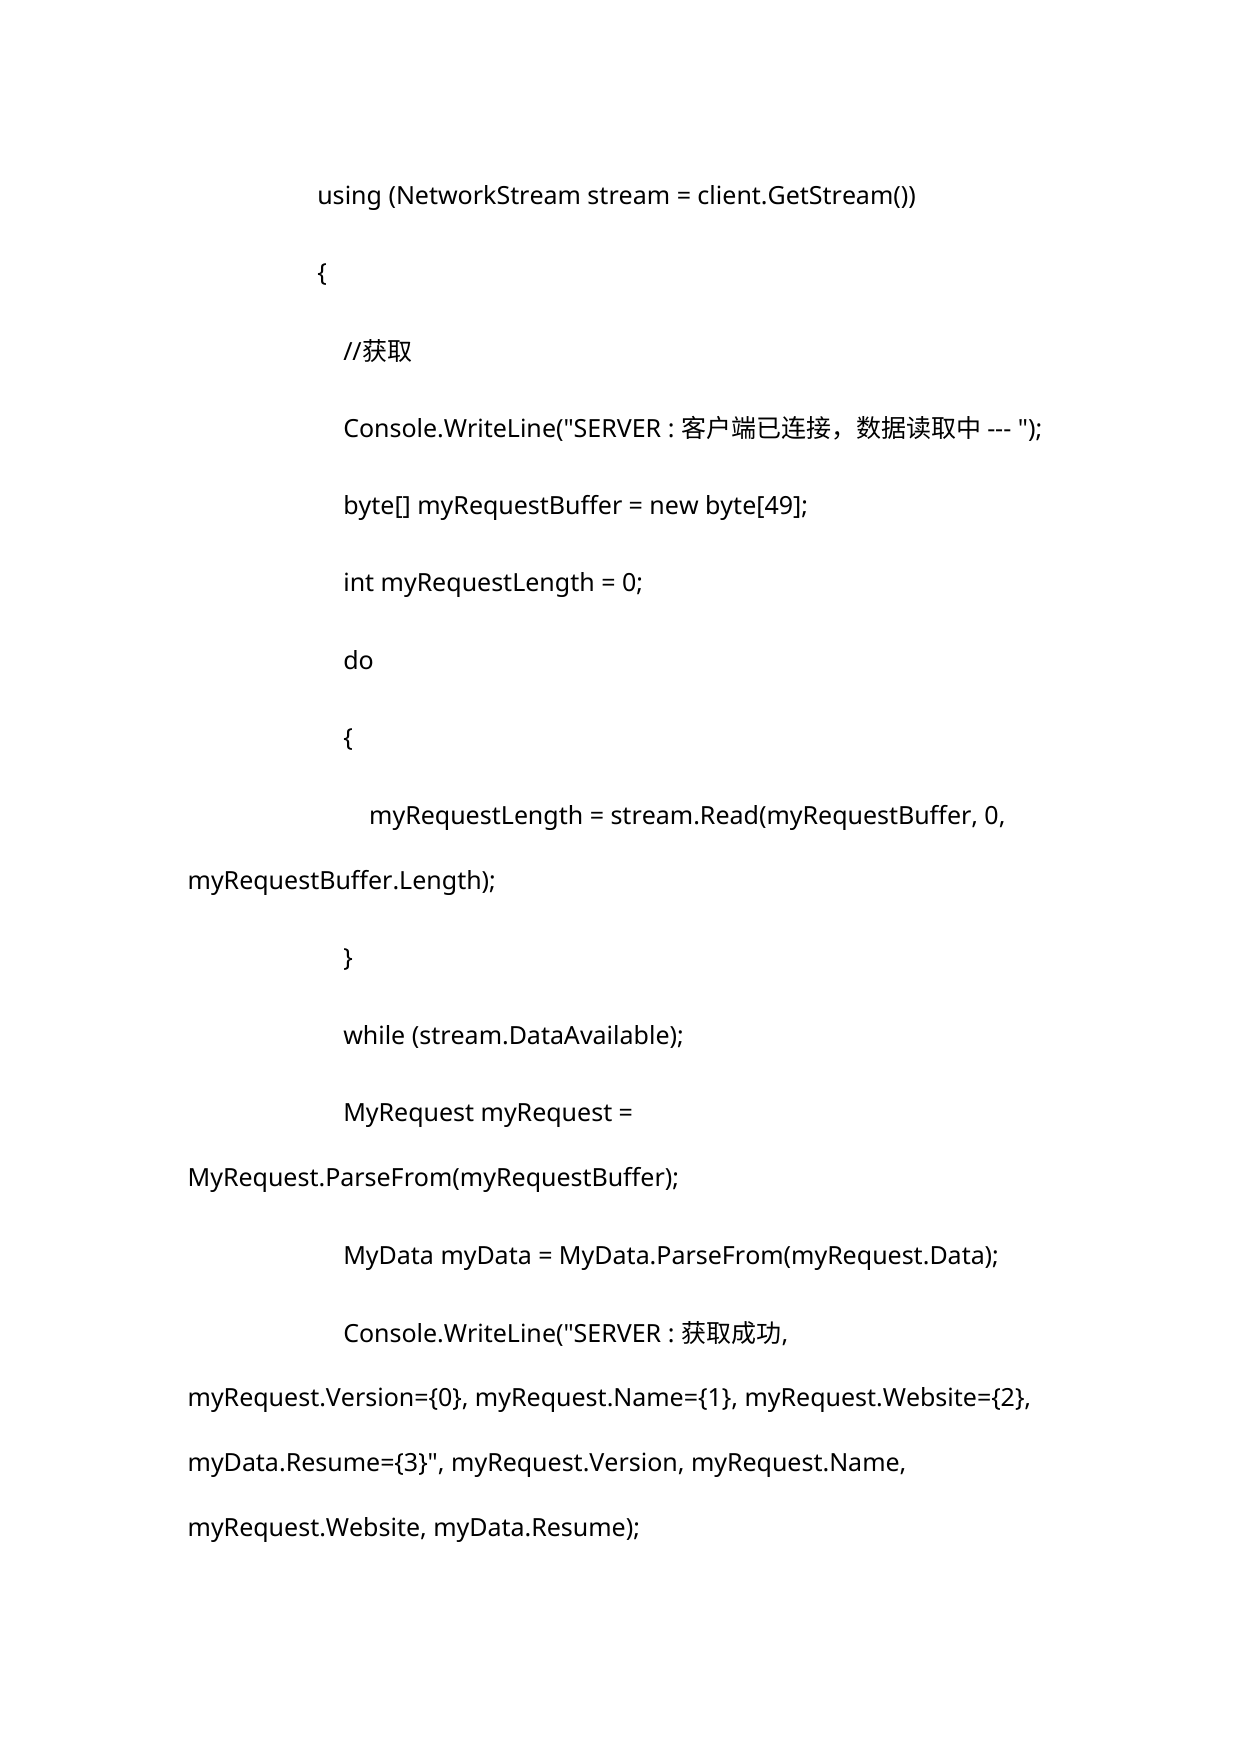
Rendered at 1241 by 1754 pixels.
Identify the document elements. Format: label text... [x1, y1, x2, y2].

text MyRequest myRequest = MyRequest.ParseFrom(myRequestBuffer); [187, 1079, 1053, 1209]
text byte[] myRequestBuffer = new byte[49]; [187, 472, 1053, 537]
text MyData myData = MyData.ParseFrom(myRequest.Data); [187, 1222, 1053, 1287]
text myRequestLength = stream.Read(myRequestBuffer, 0, myRequestBuffer.Length); [187, 782, 1053, 912]
text using (NetworkStream stream = client.GetStream()) [187, 162, 1053, 227]
text //获取 [187, 317, 1053, 382]
text { [187, 704, 1053, 769]
text int myRequestLength = 0; [187, 549, 1053, 614]
text { [187, 239, 1053, 304]
text } [187, 924, 1053, 989]
text Console.WriteLine("SERVER : 客户端已连接，数据读取中 --- "); [187, 394, 1053, 459]
text do [187, 627, 1053, 692]
text Console.WriteLine("SERVER : 获取成功, myRequest.Version={0}, myRequest.Name={1}, myRequest.Website={2}, myData.Resume={3}", myRequest.Version, myRequest.Name, myRequest.Website, myData.Resume); [187, 1299, 1053, 1559]
text while (stream.DataAvailable); [187, 1002, 1053, 1067]
